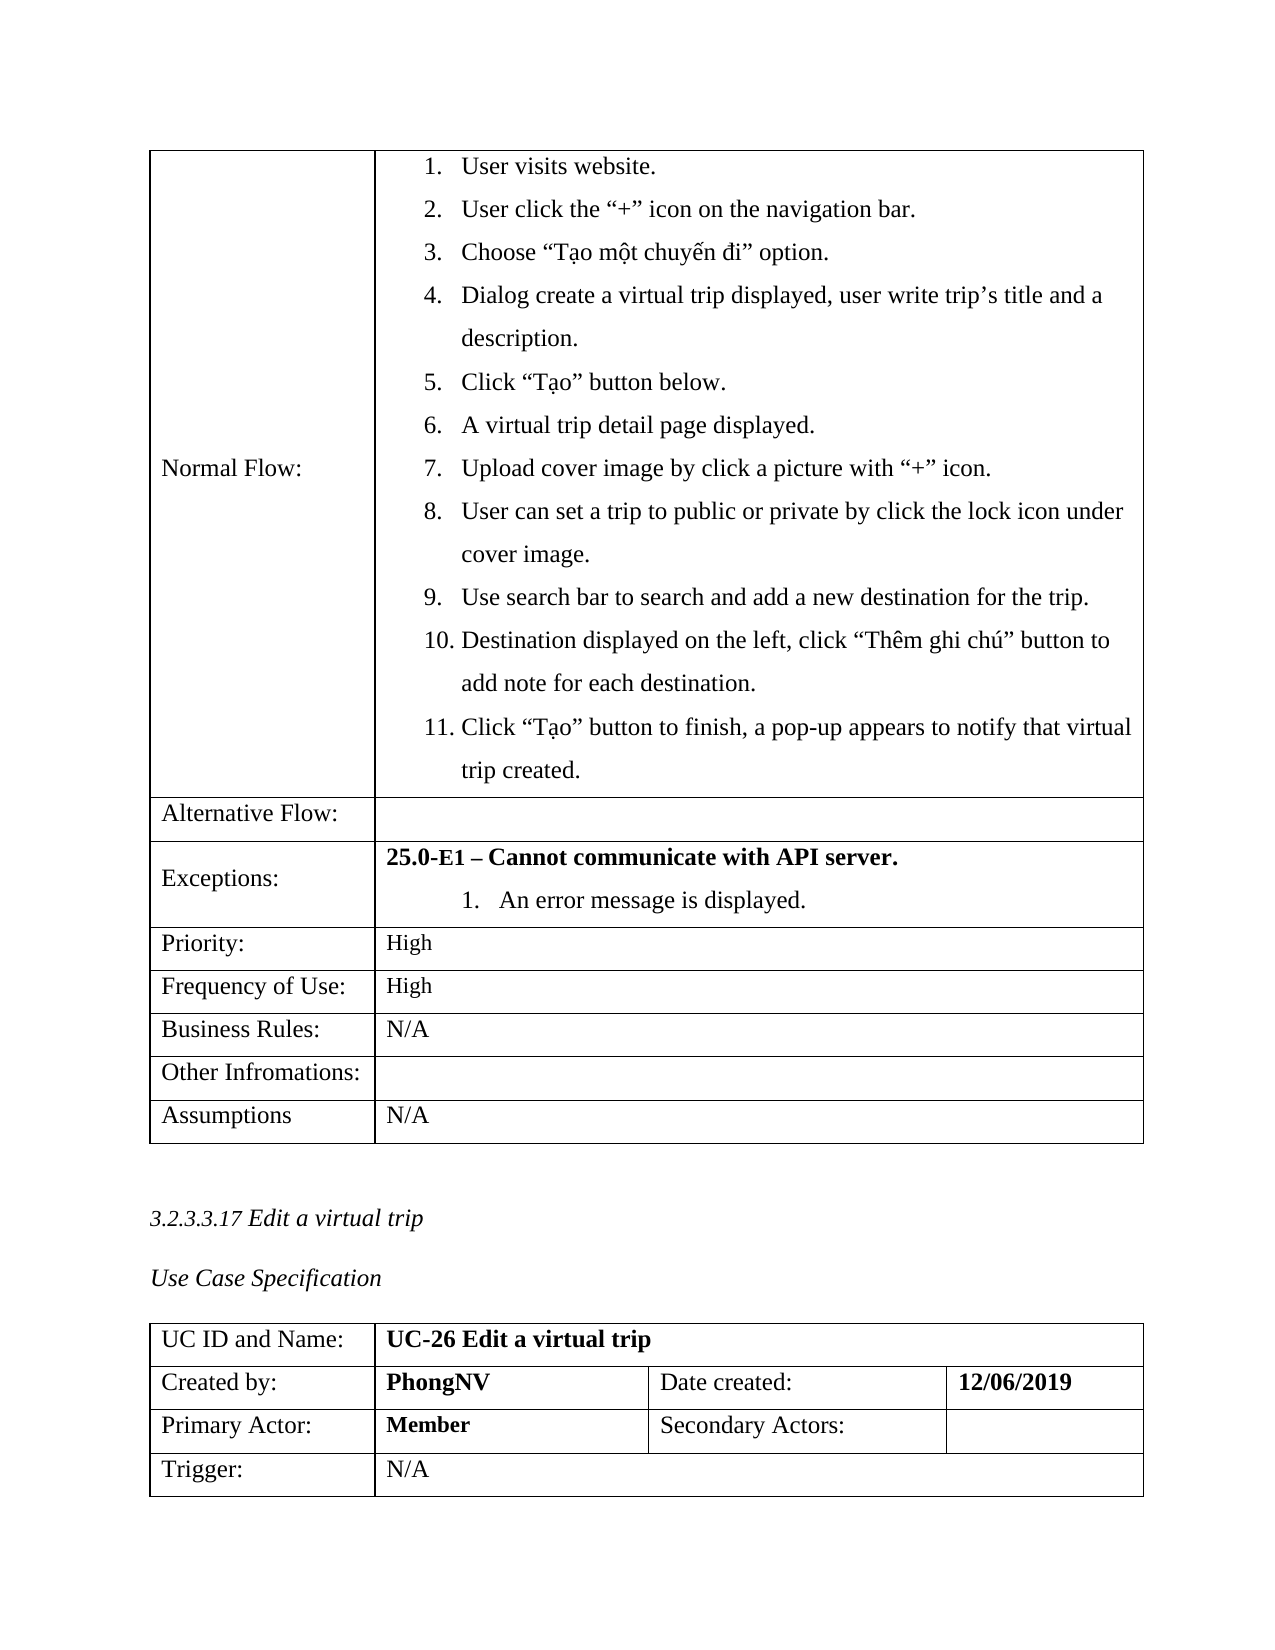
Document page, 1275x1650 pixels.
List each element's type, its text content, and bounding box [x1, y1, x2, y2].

table_cell High [376, 928, 1143, 970]
table_cell Date created: [649, 1367, 946, 1409]
table_cell Trigger: [151, 1454, 374, 1496]
table_header UC ID and Name: [151, 1324, 374, 1366]
table_cell Primary Actor: [151, 1410, 374, 1453]
table_cell [376, 798, 1143, 841]
table_cell 25.0-E1 – Cannot communicate with API server. An error message is displayed. [376, 842, 1143, 927]
table_cell Normal Flow: [151, 151, 374, 797]
table_cell Exceptions: [151, 842, 374, 927]
text 3.2.3.3.17 Edit a virtual trip [150, 1203, 1125, 1232]
table_cell PhongNV [376, 1367, 648, 1409]
text Use Case Specification [150, 1263, 1125, 1292]
table_cell Business Rules: [151, 1014, 374, 1056]
table_cell Frequency of Use: [151, 971, 374, 1013]
table_header UC-26 Edit a virtual trip [376, 1324, 1143, 1366]
table_cell Member [376, 1410, 648, 1453]
table_cell Alternative Flow: [151, 798, 374, 841]
table_cell N/A [376, 1014, 1143, 1056]
table_cell N/A [376, 1454, 1143, 1496]
table_cell [376, 1057, 1143, 1099]
table_cell Created by: [151, 1367, 374, 1409]
table_cell User visits website. User click the “+” icon on the navigation bar. Choose “Tạo một chuyến đi” option. Dialog create a virtual trip displayed, user write trip’s title and a description. Click “Tạo” button below. A virtual trip detail page displayed. Upload cover image by click a picture with “+” icon. User can set a trip to public or private by click the lock icon under cover image. Use search bar to search and add a new destination for the trip. Destination displayed on the left, click “Thêm ghi chú” button to add note for each destination. Click “Tạo” button to finish, a pop-up appears to notify that virtual trip created. [376, 151, 1143, 797]
table_cell Assumptions [151, 1101, 374, 1142]
table_cell Priority: [151, 928, 374, 970]
table_cell High [376, 971, 1143, 1013]
table_cell 12/06/2019 [947, 1367, 1143, 1409]
table_cell Secondary Actors: [649, 1410, 946, 1453]
table_cell Other Infromations: [151, 1057, 374, 1099]
table_cell N/A [376, 1101, 1143, 1142]
table_cell [947, 1410, 1143, 1453]
